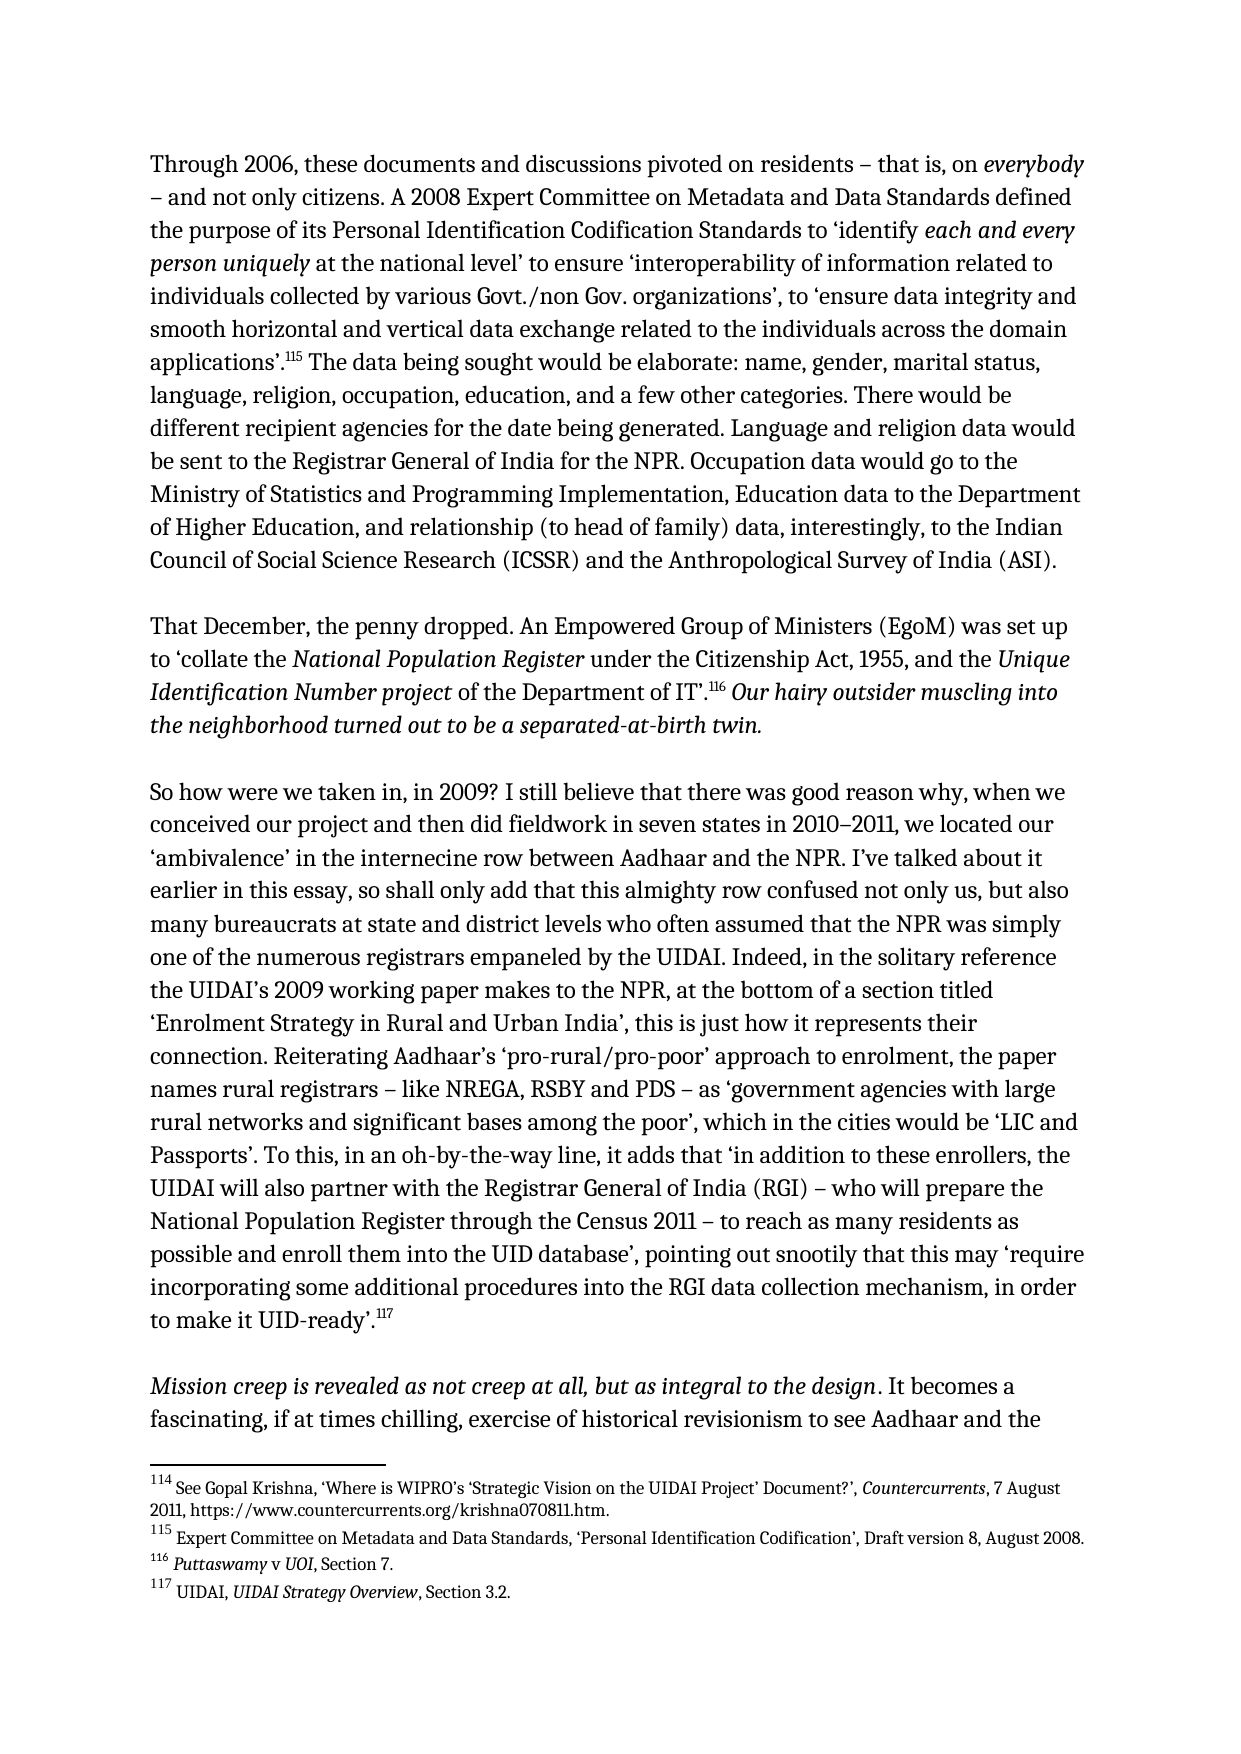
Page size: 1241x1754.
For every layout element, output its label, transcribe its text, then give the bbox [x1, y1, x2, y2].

text Through 2006, these documents and discussions pivoted on residents – that is, on everybody – and not only citizens. A 2008 Expert Committee on Metadata and Data Standards defined the purpose of its Personal Identification Codification Standards to ‘identify each and every person uniquely at the national level’ to ensure ‘interoperability of information related to individuals collected by various Govt./non Gov. organizations’, to ‘ensure data integrity and smooth horizontal and vertical data exchange related to the individuals across the domain applications’. The data being sought would be elaborate: name, gender, marital status, language, religion, occupation, education, and a few other categories. There would be different recipient agencies for the date being generated. Language and religion data would be sent to the Registrar General of India for the NPR. Occupation data would go to the Ministry of Statistics and Programming Implementation, Education data to the Department of Higher Education, and relationship (to head of family) data, interestingly, to the Indian Council of Social Science Research (ICSSR) and the Anthropological Survey of India (ASI). [150, 150, 1090, 575]
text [150, 1372, 1090, 1433]
text So how were we taken in, in 2009? I still believe that there was good reason why, when we conceived our project and then did fieldwork in seven states in 2010–2011, we located our ‘ambivalence’ in the internecine row between Aadhaar and the NPR. I’ve talked about it earlier in this essay, so shall only add that this almighty row confused not only us, but also many bureaucrats at state and district levels who often assumed that the NPR was simply one of the numerous registrars empaneled by the UIDAI. Indeed, in the solitary reference the UIDAI’s 2009 working paper makes to the NPR, at the bottom of a section titled ‘Enrolment Strategy in Rural and Urban India’, this is just how it represents their connection. Reiterating Aadhaar’s ‘pro-rural/pro-poor’ approach to enrolment, the paper names rural registrars – like NREGA, RSBY and PDS – as ‘government agencies with large rural networks and significant bases among the poor’, which in the cities would be ‘LIC and Passports’. To this, in an oh-by-the-way line, it adds that ‘in addition to these enrollers, the UIDAI will also partner with the Registrar General of India (RGI) – who will prepare the National Population Register through the Census 2011 – to reach as many residents as possible and enroll them into the UID database’, pointing out snootily that this may ‘require incorporating some additional procedures into the RGI data collection mechanism, in order to make it UID-ready’. [150, 777, 1090, 1334]
text That December, the penny dropped. An Empowered Group of Ministers (EgoM) was set up to ‘collate the National Population Register under the Citizenship Act, 1955, and the Unique Identification Number project of the Department of IT’. Our hairy outsider muscling into the neighborhood turned out to be a separated-at-birth twin. [150, 612, 1090, 740]
